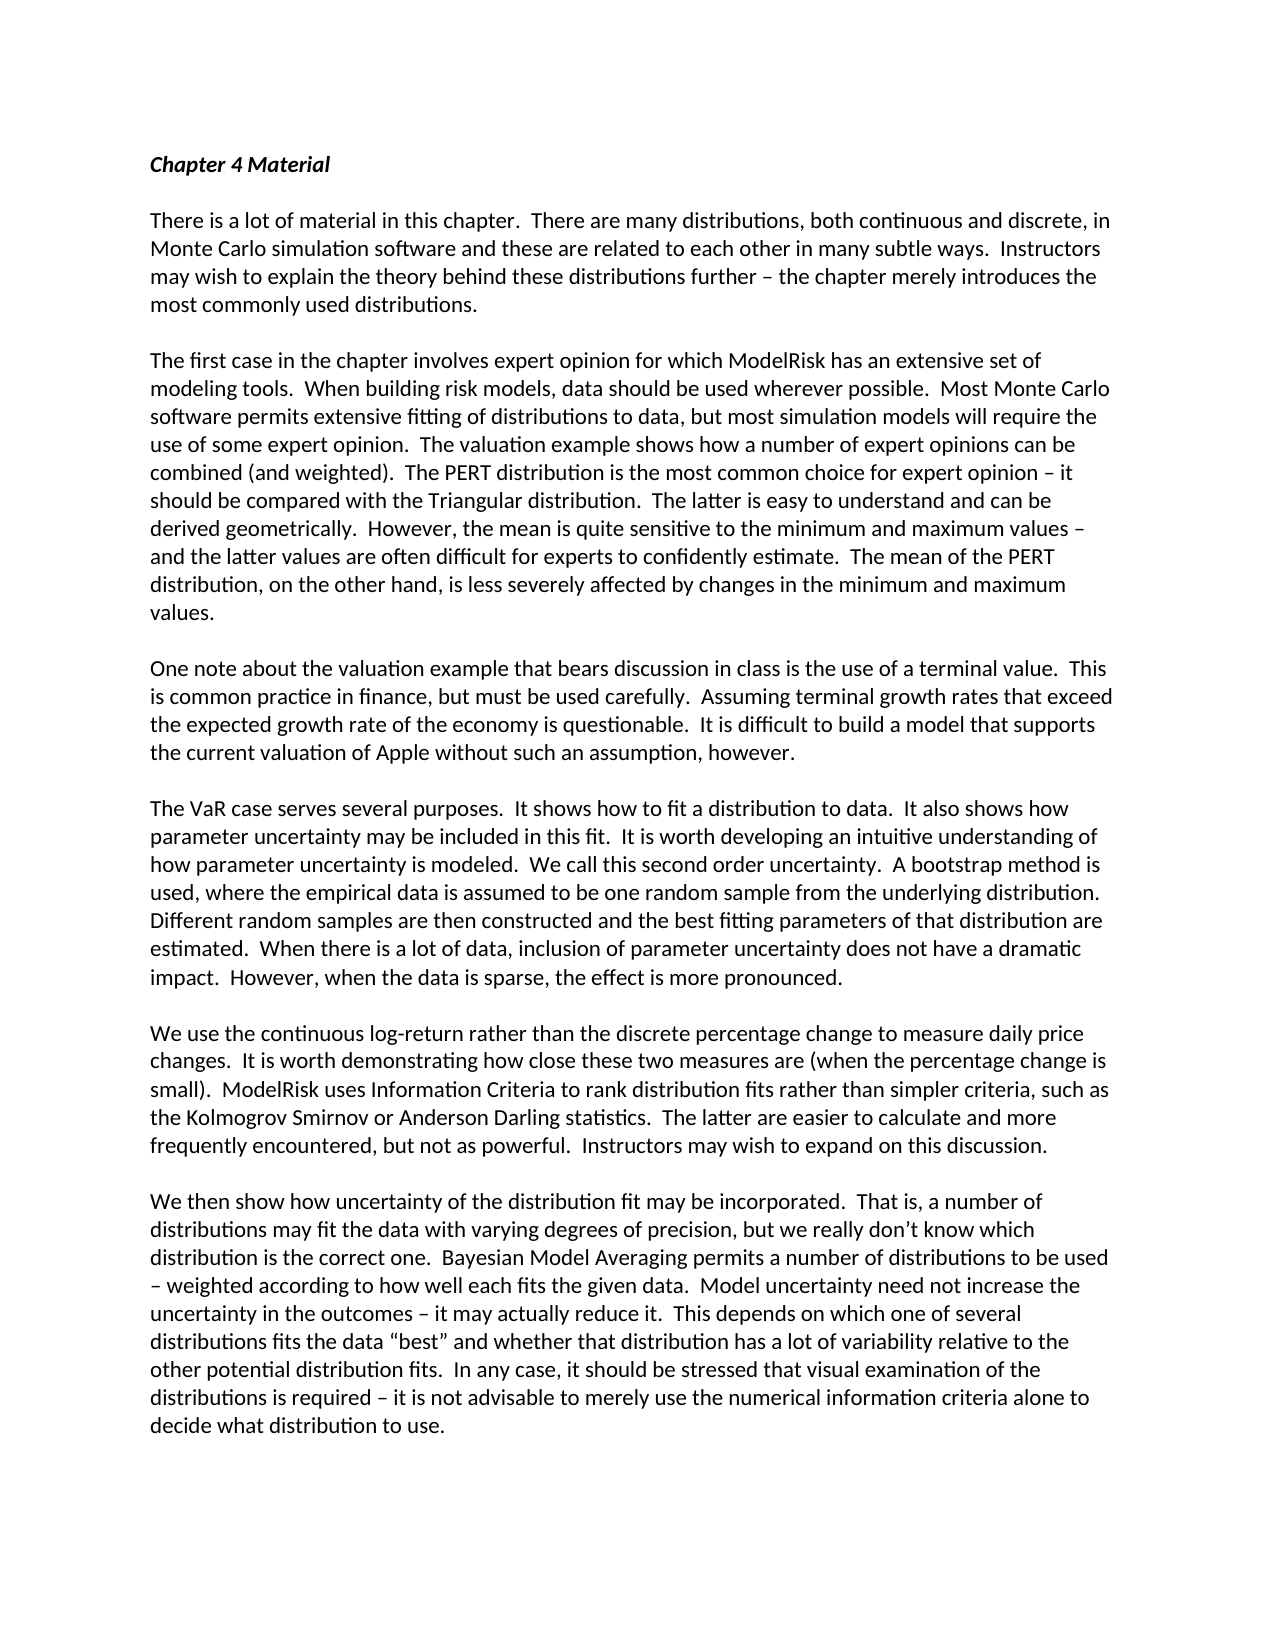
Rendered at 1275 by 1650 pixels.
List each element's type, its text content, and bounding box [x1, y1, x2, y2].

text Chapter 4 Material [150, 150, 1125, 178]
text There is a lot of material in this chapter. There are many distributions, both continuous and discrete, in Monte Carlo simulation software and these are related to each other in many subtle ways. Instructors may wish to explain the theory behind these distributions further – the chapter merely introduces the most commonly used distributions. [150, 206, 1125, 318]
text The first case in the chapter involves expert opinion for which ModelRisk has an extensive set of modeling tools. When building risk models, data should be used wherever possible. Most Monte Carlo software permits extensive fitting of distributions to data, but most simulation models will require the use of some expert opinion. The valuation example shows how a number of expert opinions can be combined (and weighted). The PERT distribution is the most common choice for expert opinion – it should be compared with the Triangular distribution. The latter is easy to understand and can be derived geometrically. However, the mean is quite sensitive to the minimum and maximum values – and the latter values are often difficult for experts to confidently estimate. The mean of the PERT distribution, on the other hand, is less severely affected by changes in the minimum and maximum values. [150, 346, 1125, 626]
text We use the continuous log-return rather than the discrete percentage change to measure daily price changes. It is worth demonstrating how close these two measures are (when the percentage change is small). ModelRisk uses Information Criteria to rank distribution fits rather than simpler criteria, such as the Kolmogrov Smirnov or Anderson Darling statistics. The latter are easier to calculate and more frequently encountered, but not as powerful. Instructors may wish to expand on this discussion. [150, 1019, 1125, 1159]
text We then show how uncertainty of the distribution fit may be incorporated. That is, a number of distributions may fit the data with varying degrees of precision, but we really don’t know which distribution is the correct one. Bayesian Model Averaging permits a number of distributions to be used – weighted according to how well each fits the given data. Model uncertainty need not increase the uncertainty in the outcomes – it may actually reduce it. This depends on which one of several distributions fits the data “best” and whether that distribution has a lot of variability relative to the other potential distribution fits. In any case, it should be stressed that visual examination of the distributions is required – it is not advisable to merely use the numerical information criteria alone to decide what distribution to use. [150, 1187, 1125, 1439]
text The VaR case serves several purposes. It shows how to fit a distribution to data. It also shows how parameter uncertainty may be included in this fit. It is worth developing an intuitive understanding of how parameter uncertainty is modeled. We call this second order uncertainty. A bootstrap method is used, where the empirical data is assumed to be one random sample from the underlying distribution. Different random samples are then constructed and the best fitting parameters of that distribution are estimated. When there is a lot of data, inclusion of parameter uncertainty does not have a dramatic impact. However, when the data is sparse, the effect is more pronounced. [150, 794, 1125, 991]
text One note about the valuation example that bears discussion in class is the use of a terminal value. This is common practice in finance, but must be used carefully. Assuming terminal growth rates that exceed the expected growth rate of the economy is questionable. It is difficult to build a model that supports the current valuation of Apple without such an assumption, however. [150, 654, 1125, 766]
